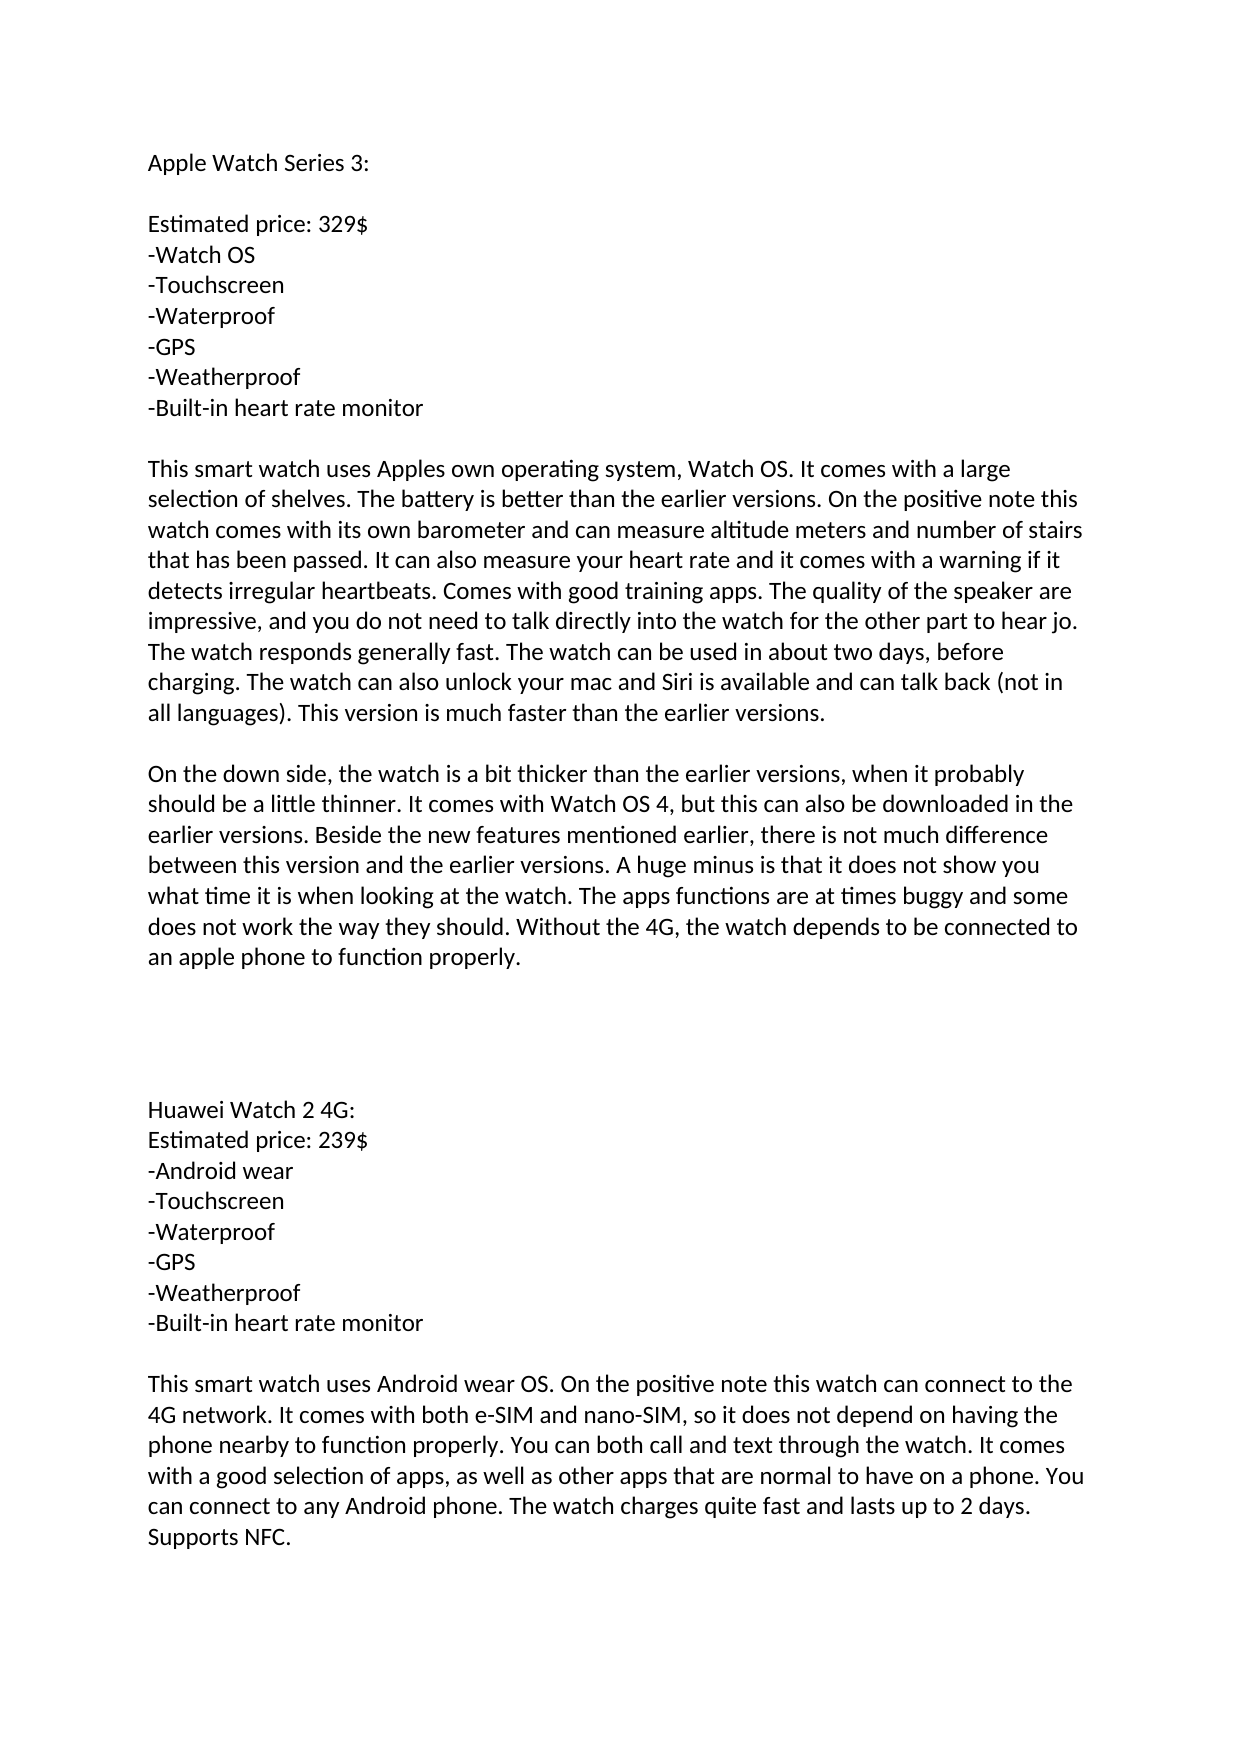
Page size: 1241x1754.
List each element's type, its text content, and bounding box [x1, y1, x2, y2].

text -Built-in heart rate monitor [148, 392, 1093, 422]
text -Weatherproof [148, 361, 1093, 392]
text -Touchscreen [148, 270, 1093, 300]
text -Watch OS [148, 239, 1093, 270]
text This smart watch uses Apples own operating system, Watch OS. It comes with a large selection of shelves. The battery is better than the earlier versions. On the positive note this watch comes with its own barometer and can measure altitude meters and number of stairs that has been passed. It can also measure your heart rate and it comes with a warning if it detects irregular heartbeats. Comes with good training apps. The quality of the speaker are impressive, and you do not need to talk directly into the watch for the other part to hear jo. The watch responds generally fast. The watch can be used in about two days, before charging. The watch can also unlock your mac and Siri is available and can talk back (not in all languages). This version is much faster than the earlier versions. [148, 453, 1093, 727]
text -GPS [148, 331, 1093, 361]
text -Touchscreen [148, 1185, 1093, 1216]
text -Waterproof -GPS [148, 1216, 1093, 1277]
text -Weatherproof -Built-in heart rate monitor [148, 1277, 1093, 1338]
text Estimated price: 329$ [148, 209, 1093, 239]
text -Android wear [148, 1155, 1093, 1185]
text This smart watch uses Android wear OS. On the positive note this watch can connect to the 4G network. It comes with both e-SIM and nano-SIM, so it does not depend on having the phone nearby to function properly. You can both call and text through the watch. It comes with a good selection of apps, as well as other apps that are normal to have on a phone. You can connect to any Android phone. The watch charges quite fast and lasts up to 2 days. Supports NFC. [148, 1368, 1093, 1552]
text On the down side, the watch is a bit thicker than the earlier versions, when it probably should be a little thinner. It comes with Watch OS 4, but this can also be downloaded in the earlier versions. Beside the new features mentioned earlier, there is not much difference between this version and the earlier versions. A huge minus is that it does not show you what time it is when looking at the watch. The apps functions are at times buggy and some does not work the way they should. Without the 4G, the watch depends to be connected to an apple phone to function properly. [148, 758, 1093, 972]
text Huawei Watch 2 4G: [148, 1094, 1093, 1124]
text -Waterproof [148, 300, 1093, 331]
text Estimated price: 239$ [148, 1124, 1093, 1155]
text Apple Watch Series 3: [148, 148, 1093, 178]
